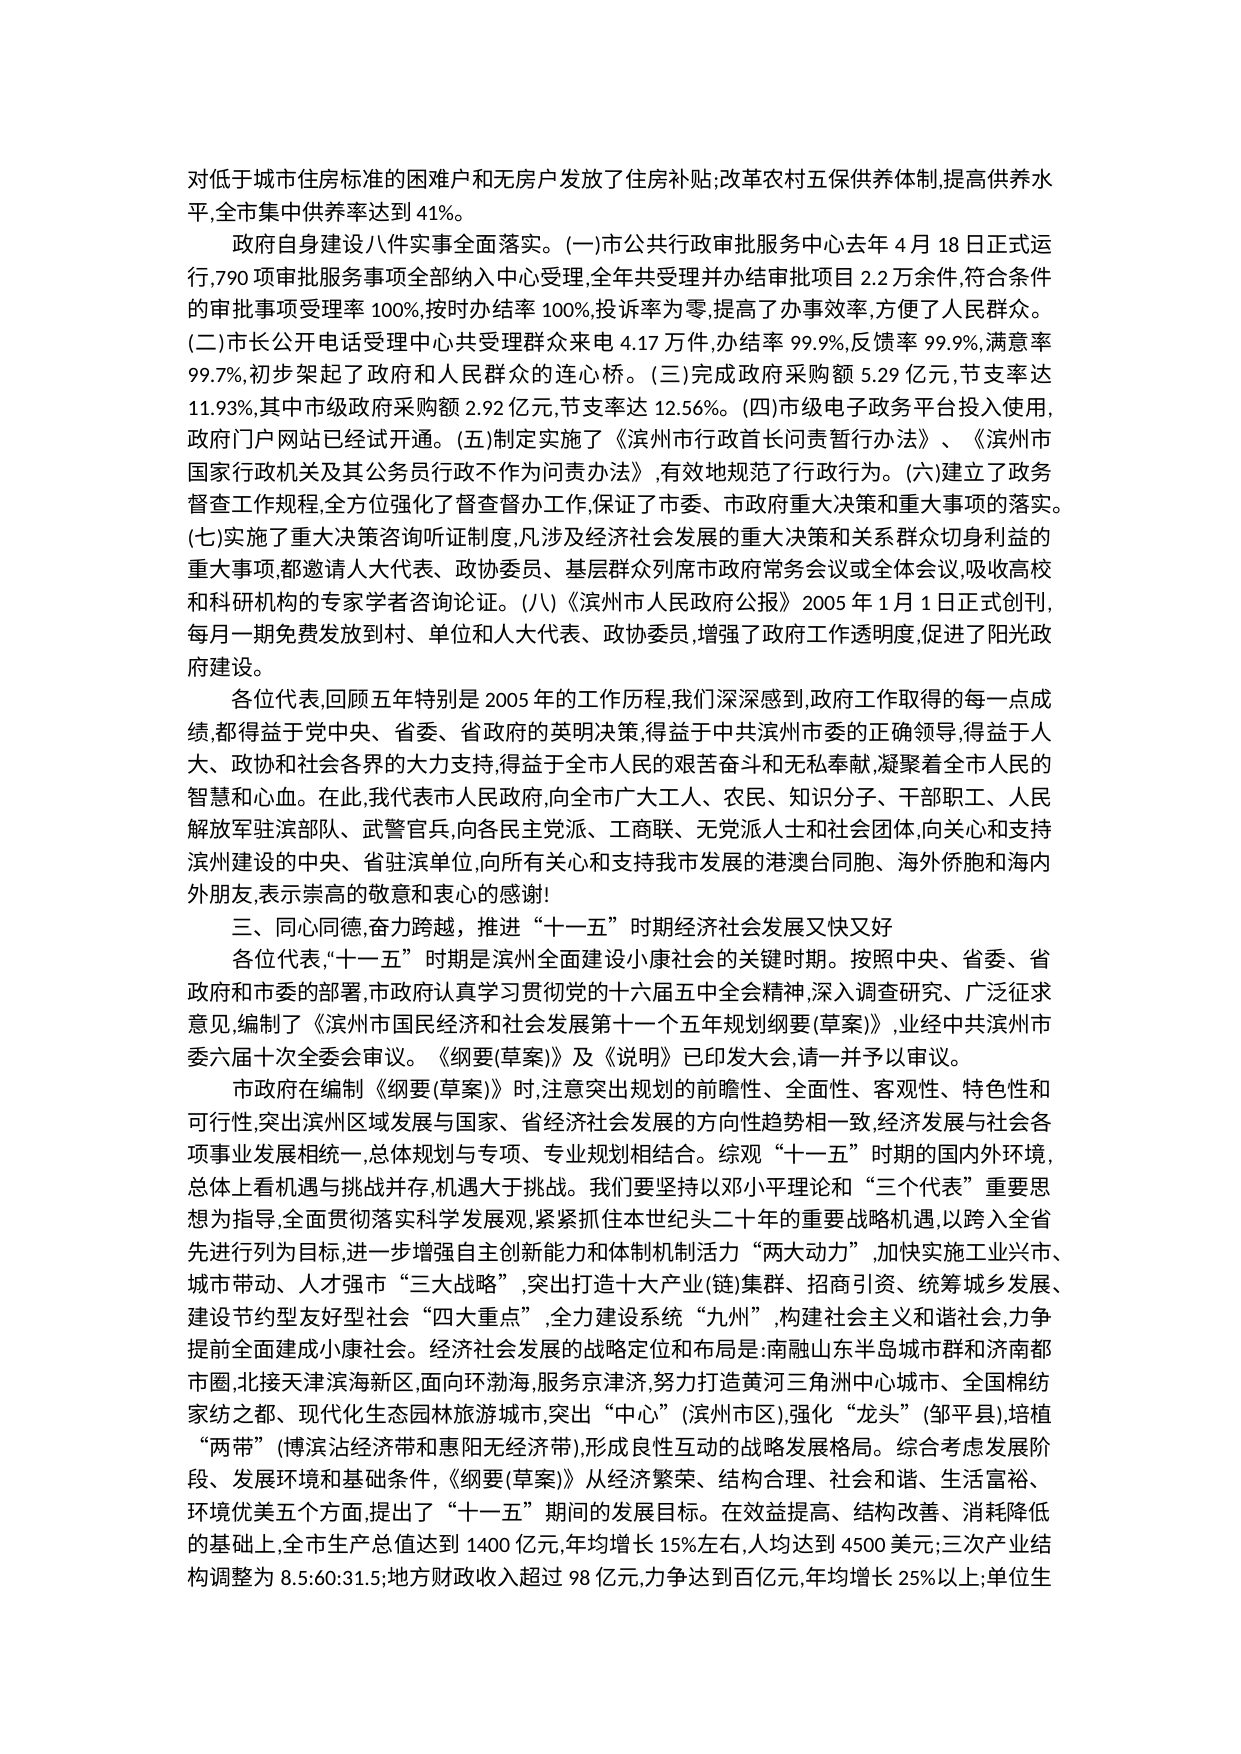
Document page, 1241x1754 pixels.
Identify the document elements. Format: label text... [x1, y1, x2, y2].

text 三、同心同德,奋力跨越，推进“十一五”时期经济社会发展又快又好 [187, 909, 1053, 942]
text 政府自身建设八件实事全面落实。(一)市公共行政审批服务中心去年4月18日正式运行,790项审批服务事项全部纳入中心受理,全年共受理并办结审批项目2.2万余件,符合条件的审批事项受理率100%,按时办结率100%,投诉率为零,提高了办事效率,方便了人民群众。(二)市长公开电话受理中心共受理群众来电4.17万件,办结率99.9%,反馈率99.9%,满意率99.7%,初步架起了政府和人民群众的连心桥。(三)完成政府采购额5.29亿元,节支率达11.93%,其中市级政府采购额2.92亿元,节支率达12.56%。(四)市级电子政务平台投入使用,政府门户网站已经试开通。(五)制定实施了《滨州市行政首长问责暂行办法》、《滨州市国家行政机关及其公务员行政不作为问责办法》,有效地规范了行政行为。(六)建立了政务督查工作规程,全方位强化了督查督办工作,保证了市委、市政府重大决策和重大事项的落实。(七)实施了重大决策咨询听证制度,凡涉及经济社会发展的重大决策和关系群众切身利益的重大事项,都邀请人大代表、政协委员、基层群众列席市政府常务会议或全体会议,吸收高校和科研机构的专家学者咨询论证。(八)《滨州市人民政府公报》2005年1月1日正式创刊,每月一期免费发放到村、单位和人大代表、政协委员,增强了政府工作透明度,促进了阳光政府建设。 [187, 227, 1053, 682]
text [187, 1072, 1053, 1592]
text 各位代表,回顾五年特别是2005年的工作历程,我们深深感到,政府工作取得的每一点成绩,都得益于党中央、省委、省政府的英明决策,得益于中共滨州市委的正确领导,得益于人大、政协和社会各界的大力支持,得益于全市人民的艰苦奋斗和无私奉献,凝聚着全市人民的智慧和心血。在此,我代表市人民政府,向全市广大工人、农民、知识分子、干部职工、人民解放军驻滨部队、武警官兵,向各民主党派、工商联、无党派人士和社会团体,向关心和支持滨州建设的中央、省驻滨单位,向所有关心和支持我市发展的港澳台同胞、海外侨胞和海内外朋友,表示崇高的敬意和衷心的感谢! [187, 682, 1053, 909]
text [187, 162, 1053, 227]
text 各位代表,“十一五”时期是滨州全面建设小康社会的关键时期。按照中央、省委、省政府和市委的部署,市政府认真学习贯彻党的十六届五中全会精神,深入调查研究、广泛征求意见,编制了《滨州市国民经济和社会发展第十一个五年规划纲要(草案)》,业经中共滨州市委六届十次全委会审议。《纲要(草案)》及《说明》已印发大会,请一并予以审议。 [187, 942, 1053, 1072]
